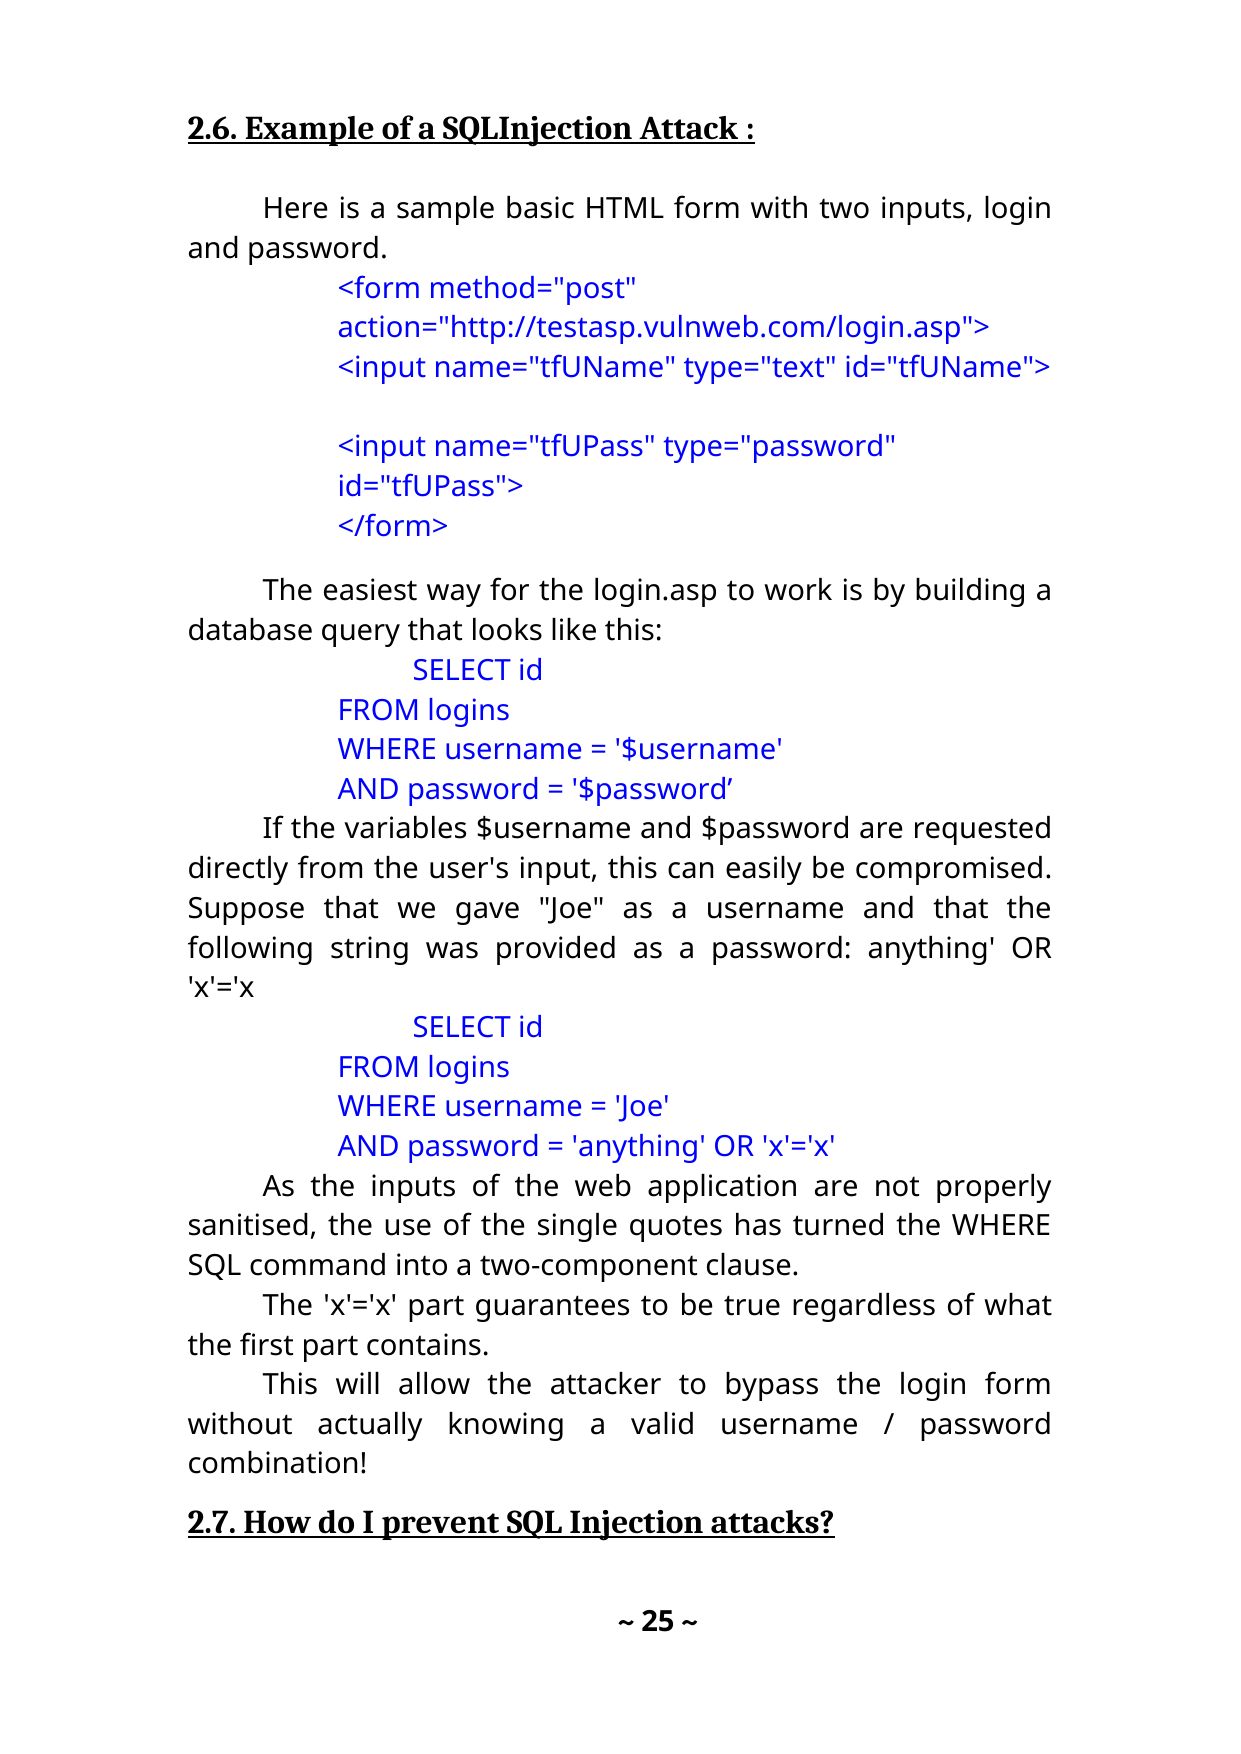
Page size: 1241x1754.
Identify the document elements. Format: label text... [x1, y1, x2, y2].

subtitle 2.7. How do I prevent SQL Injection attacks? [187, 1503, 1053, 1542]
text SELECT id FROM logins WHERE username = '$username' AND password = '$password’ [337, 649, 1053, 808]
text Here is a sample basic HTML form with two inputs, login and password. [187, 187, 1053, 267]
text The 'x'='x' part guarantees to be true regardless of what the first part contains. [187, 1284, 1053, 1363]
text If the variables $username and $password are requested directly from the user's input, this can easily be compromised. Suppose that we gave "Joe" as a username and that the following string was provided as a password: anything' OR 'x'='x [187, 808, 1053, 1006]
text SELECT id FROM logins WHERE username = 'Joe' AND password = 'anything' OR 'x'='x' [337, 1006, 1053, 1165]
text <form method="post" action="http://testasp.vulnweb.com/login.asp"> <input name="tfUName" type="text" id="tfUName"> <input name="tfUPass" type="password" id="tfUPass"> </form> [337, 267, 1053, 545]
text This will allow the attacker to bypass the login form without actually knowing a valid username / password combination! [187, 1363, 1053, 1482]
text As the inputs of the web application are not properly sanitised, the use of the single quotes has turned the WHERE SQL command into a two-component clause. [187, 1165, 1053, 1284]
subtitle 2.6. Example of a SQLInjection Attack : [187, 109, 1053, 148]
text The easiest way for the login.asp to work is by building a database query that looks like this: [187, 570, 1053, 649]
